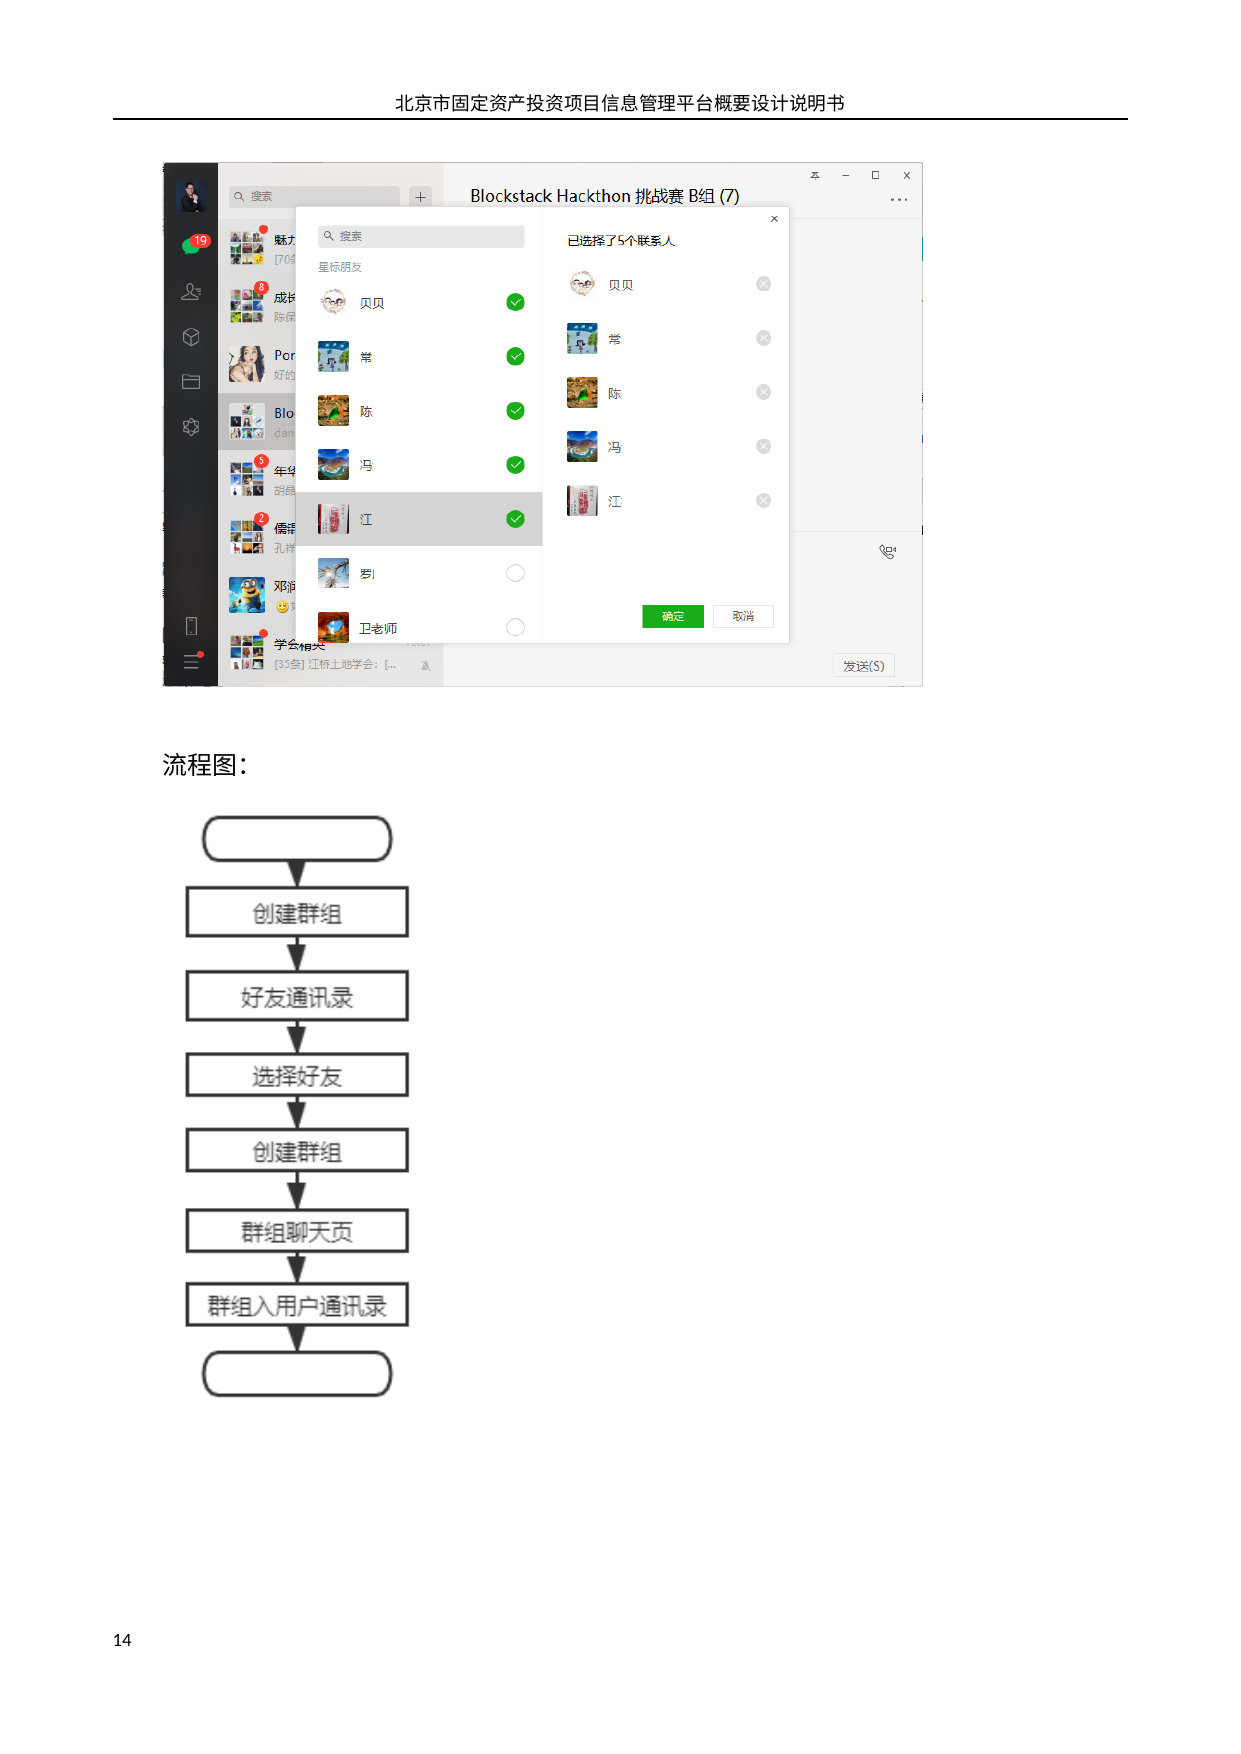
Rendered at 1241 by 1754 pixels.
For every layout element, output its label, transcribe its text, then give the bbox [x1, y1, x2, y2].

picture [162, 814, 430, 1399]
text 流程图： [112, 731, 1128, 796]
picture [162, 162, 924, 690]
